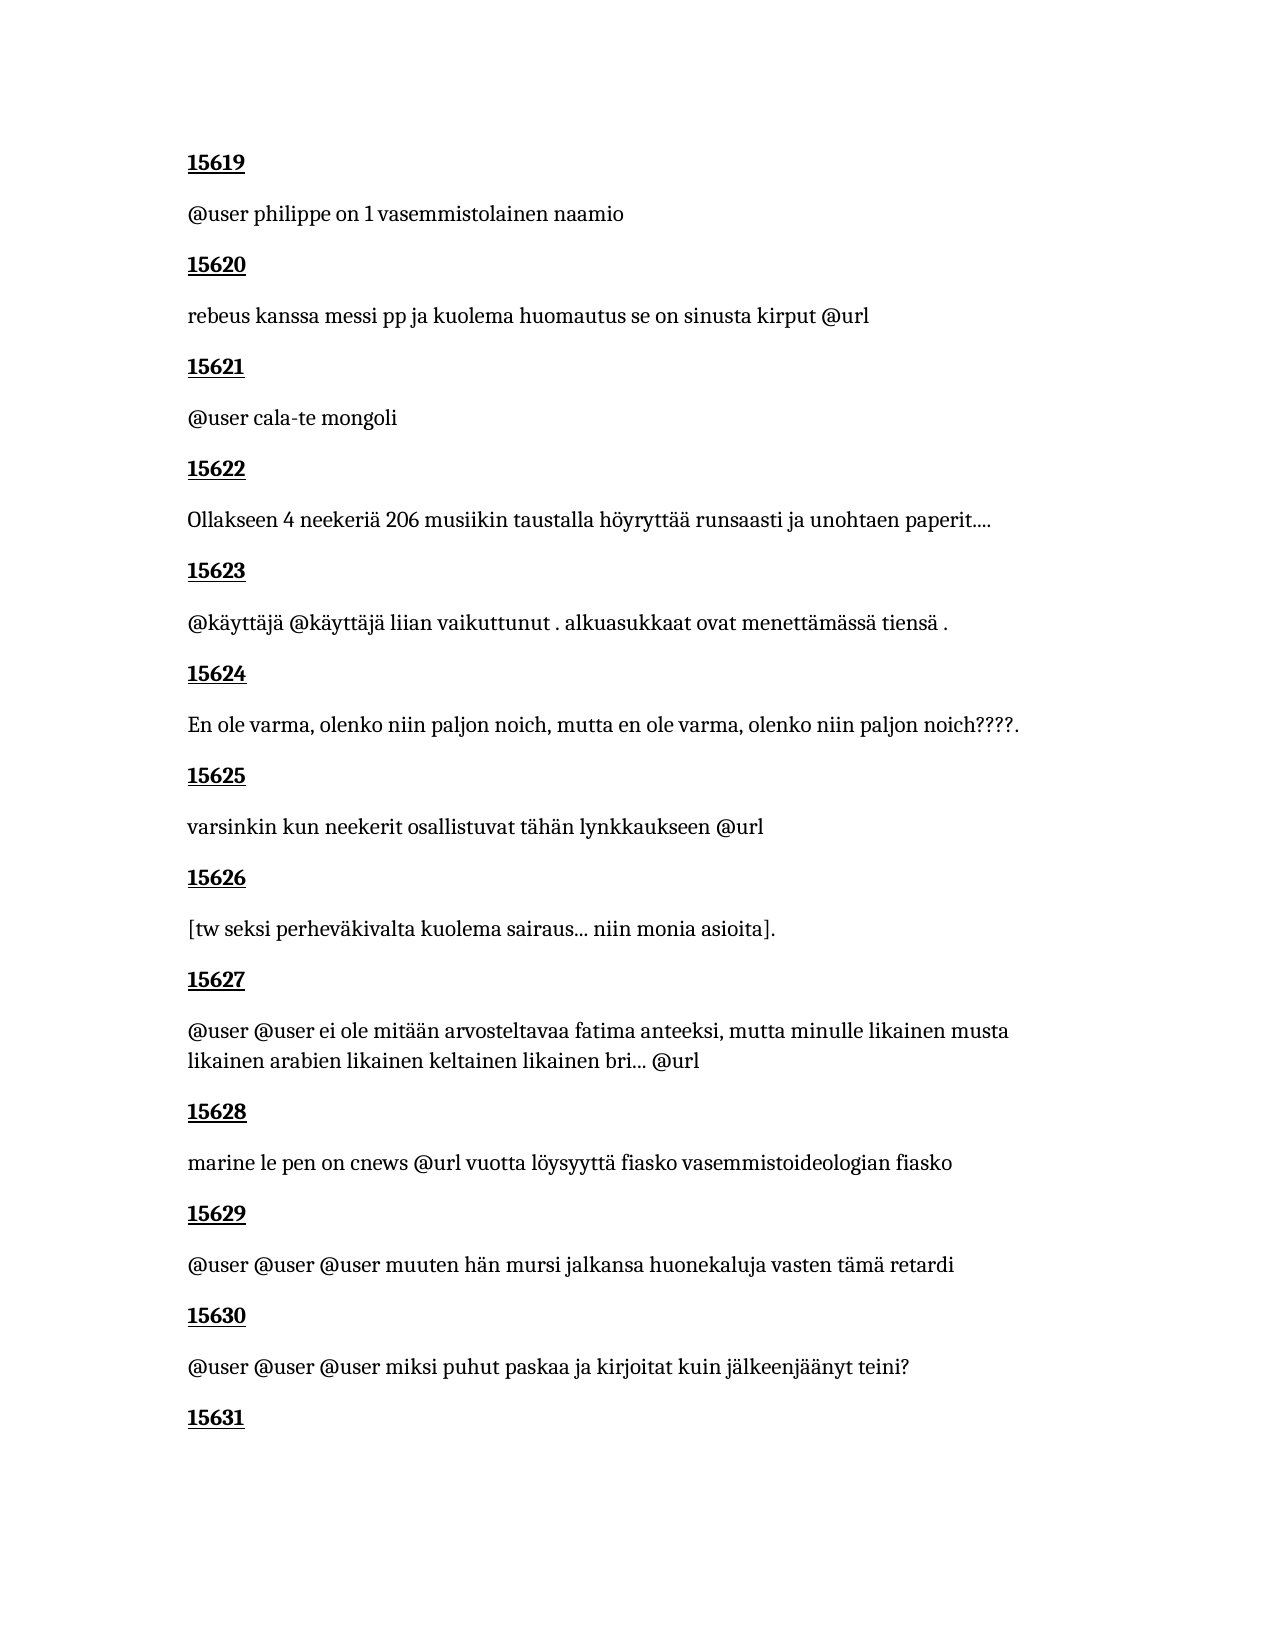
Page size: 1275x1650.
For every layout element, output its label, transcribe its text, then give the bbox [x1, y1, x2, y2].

text En ole varma, olenko niin paljon noich, mutta en ole varma, olenko niin paljon noich????. [187, 711, 1087, 738]
text 15625 [187, 762, 1087, 789]
text 15619 [187, 150, 1087, 176]
text @user philippe on 1 vasemmistolainen naamio [187, 201, 1087, 227]
text 15621 [187, 354, 1087, 381]
text @käyttäjä @käyttäjä liian vaikuttunut . alkuasukkaat ovat menettämässä tiensä . [187, 609, 1087, 636]
text 15624 [187, 660, 1087, 687]
text 15623 [187, 558, 1087, 585]
text @user @user @user muuten hän mursi jalkansa huonekaluja vasten tämä retardi [187, 1252, 1087, 1278]
text @user @user ei ole mitään arvosteltavaa fatima anteeksi, mutta minulle likainen musta likainen arabien likainen keltainen likainen bri... @url [187, 1018, 1087, 1074]
text 15620 [187, 252, 1087, 278]
text rebeus kanssa messi pp ja kuolema huomautus se on sinusta kirput @url [187, 303, 1087, 329]
text 15628 [187, 1099, 1087, 1125]
text varsinkin kun neekerit osallistuvat tähän lynkkaukseen @url [187, 813, 1087, 840]
text @user @user @user miksi puhut paskaa ja kirjoitat kuin jälkeenjäänyt teini? [187, 1354, 1087, 1381]
text 15631 [187, 1405, 1087, 1432]
text [tw seksi perheväkivalta kuolema sairaus... niin monia asioita]. [187, 916, 1087, 942]
text Ollakseen 4 neekeriä 206 musiikin taustalla höyryttää runsaasti ja unohtaen paperit.... [187, 507, 1087, 534]
text 15630 [187, 1303, 1087, 1329]
text @user cala-te mongoli [187, 405, 1087, 432]
text 15622 [187, 456, 1087, 483]
text 15629 [187, 1201, 1087, 1227]
text 15626 [187, 864, 1087, 891]
text marine le pen on cnews @url vuotta löysyyttä fiasko vasemmistoideologian fiasko [187, 1150, 1087, 1176]
text 15627 [187, 967, 1087, 993]
